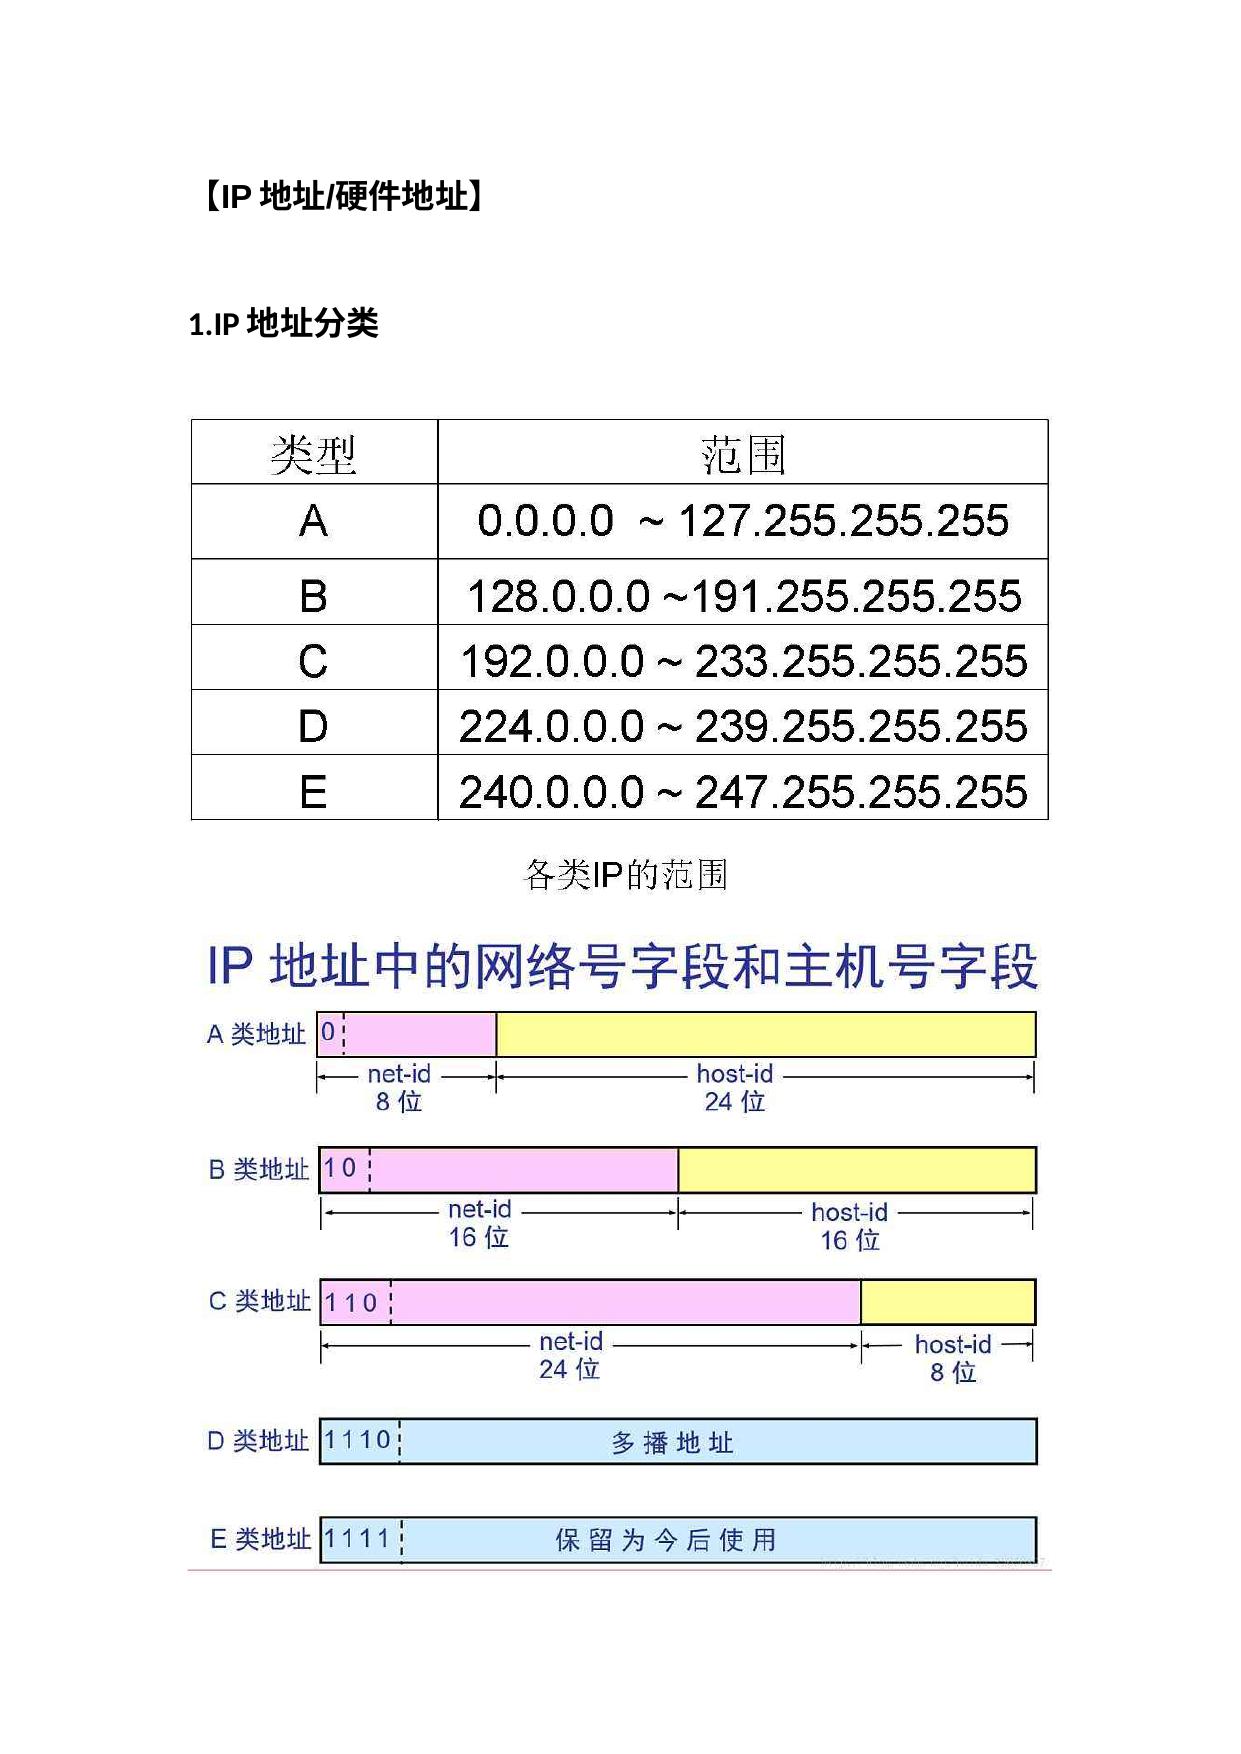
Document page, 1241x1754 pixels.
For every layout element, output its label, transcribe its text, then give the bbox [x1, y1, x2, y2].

picture [187, 415, 1052, 919]
subtitle 【IP地址/硬件地址】 [187, 162, 1053, 227]
subtitle 1.IP地址分类 [187, 289, 1053, 354]
picture [187, 935, 1053, 1575]
